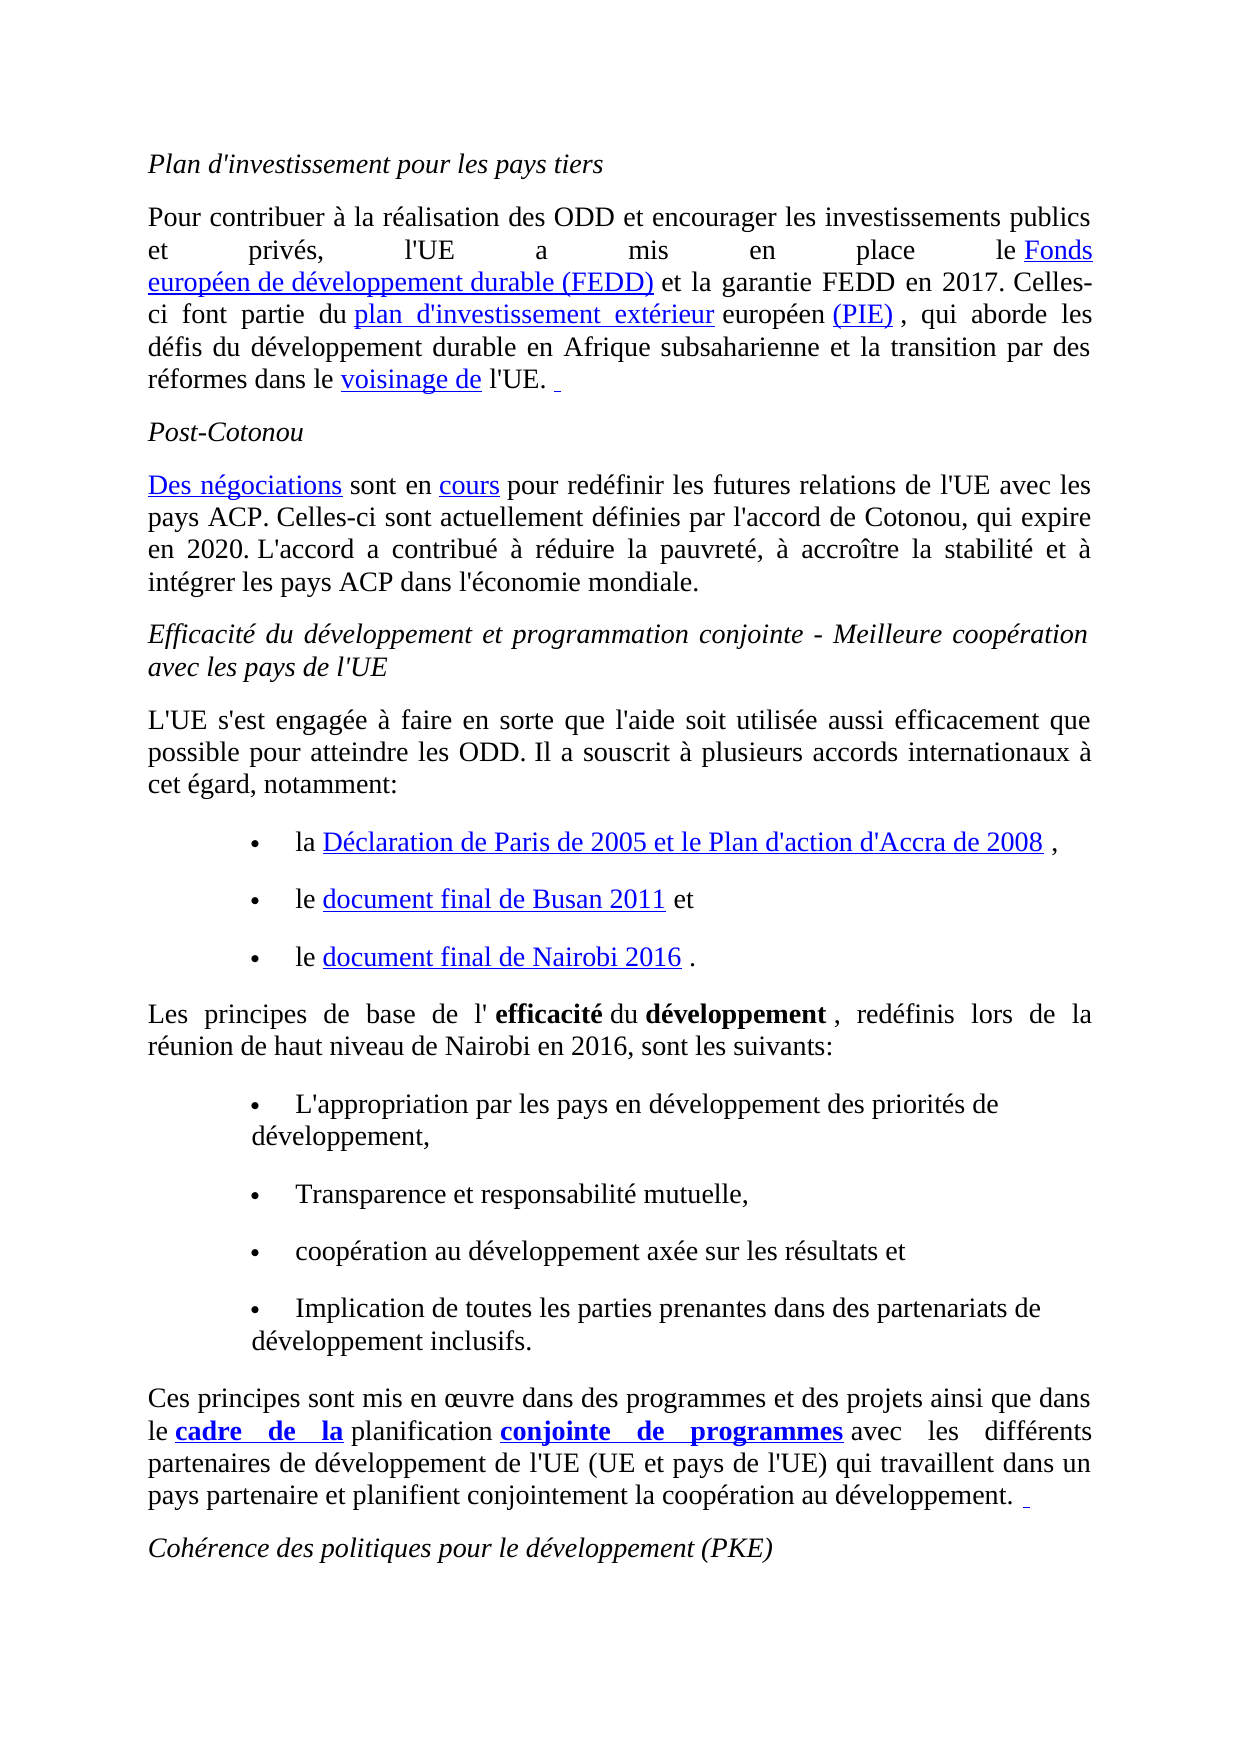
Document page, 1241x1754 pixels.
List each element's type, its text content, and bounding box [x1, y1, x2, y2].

list L'appropriation par les pays en développement des priorités de développement, [251, 1087, 1093, 1152]
text Plan d'investissement pour les pays tiers [148, 148, 1093, 180]
text Ces principes sont mis en œuvre dans des programmes et des projets ainsi que dans le cadre de la planification conjointe de programmes avec les différents partenaires de développement de l'UE (UE et pays de l'UE) qui travaillent dans un pays partenaire et planifient conjointement la coopération au développement. [148, 1381, 1093, 1511]
list Implication de toutes les parties prenantes dans des partenariats de développement inclusifs. [251, 1291, 1093, 1356]
text Cohérence des politiques pour le développement (PKE) [148, 1531, 1093, 1563]
list le document final de Busan 2011 et [251, 882, 1093, 915]
text Pour contribuer à la réalisation des ODD et encourager les investissements publics et privés, l'UE a mis en place le Fonds européen de développement durable (FEDD) et la garantie FEDD en 2017. Celles-ci font partie du plan d'investissement extérieur européen (PIE) , qui aborde les défis du développement durable en Afrique subsaharienne et la transition par des réformes dans le voisinage de l'UE. [148, 200, 1093, 395]
list coopération au développement axée sur les résultats et [251, 1234, 1093, 1266]
text Les principes de base de l' efficacité du développement , redéfinis lors de la réunion de haut niveau de Nairobi en 2016, sont les suivants: [148, 997, 1093, 1062]
text Des négociations sont en cours pour redéfinir les futures relations de l'UE avec les pays ACP. Celles-ci sont actuellement définies par l'accord de Cotonou, qui expire en 2020. L'accord a contribué à réduire la pauvreté, à accroître la stabilité et à intégrer les pays ACP dans l'économie mondiale. [148, 468, 1093, 597]
text L'UE s'est engagée à faire en sorte que l'aide soit utilisée aussi efficacement que possible pour atteindre les ODD. Il a souscrit à plusieurs accords internationaux à cet égard, notamment: [148, 703, 1093, 800]
list Transparence et responsabilité mutuelle, [251, 1177, 1093, 1209]
text Post-Cotonou [148, 415, 1093, 447]
text Efficacité du développement et programmation conjointe - Meilleure coopération avec les pays de l'UE [148, 618, 1093, 682]
list le document final de Nairobi 2016 . [251, 940, 1093, 972]
list la Déclaration de Paris de 2005 et le Plan d'action d'Accra de 2008 , [251, 825, 1093, 857]
